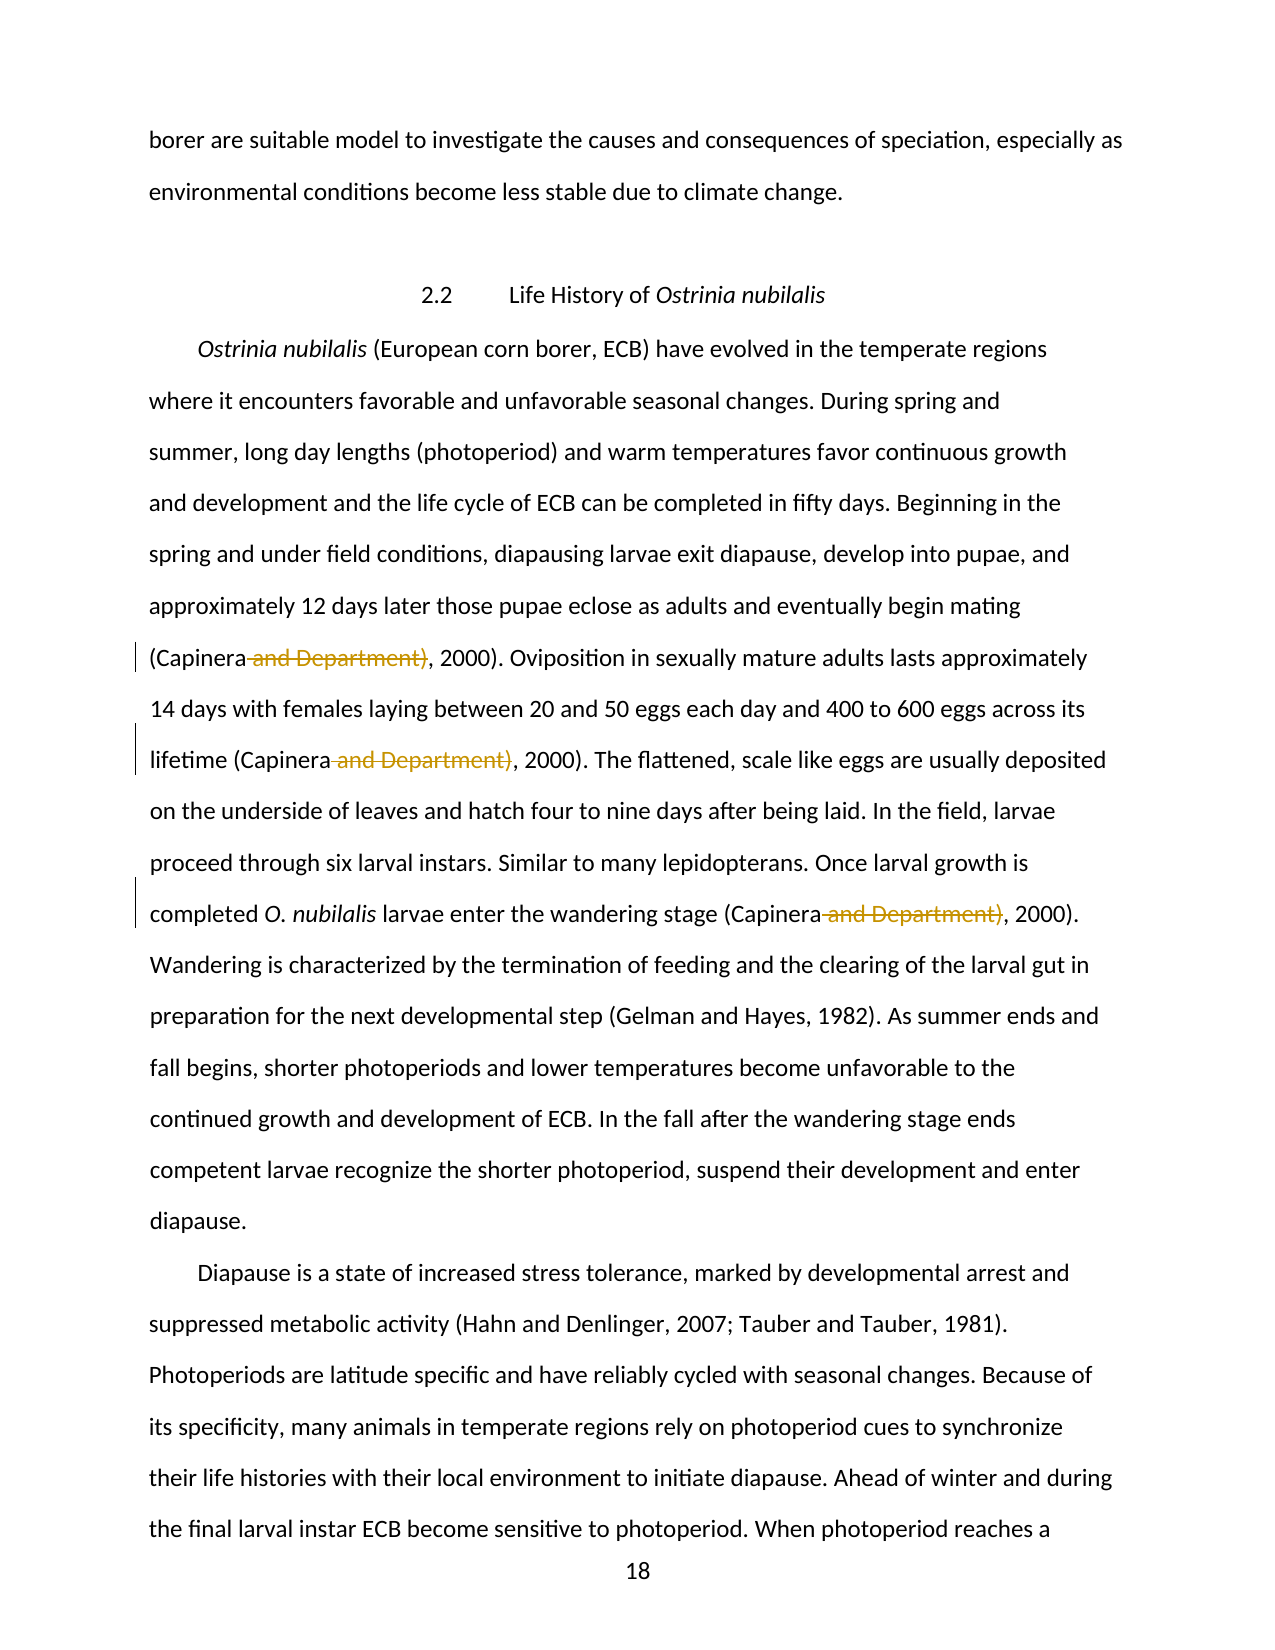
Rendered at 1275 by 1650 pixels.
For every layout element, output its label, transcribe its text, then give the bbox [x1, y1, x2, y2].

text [148, 124, 1124, 206]
text (Capinera, 2000). Oviposition in sexually mature adults lasts approximately 14 days with females laying between 20 and 50 eggs each day and 400 to 600 eggs across its lifetime (Capinera, 2000). The flattened, scale like eggs are usually deposited on the underside of leaves and hatch four to nine days after being laid. In the field, larvae proceed through six larval instars. Similar to many lepidopterans. Once larval growth is completed O. nubilalis larvae enter the wandering stage (Capinera, 2000). Wandering is characterized by the termination of feeding and the clearing of the larval gut in preparation for the next developmental step (Gelman and Hayes, 1982). As summer ends and fall begins, shorter photoperiods and lower temperatures become unfavorable to the continued growth and development of ECB. In the fall after the wandering stage ends competent larvae recognize the shorter photoperiod, suspend their development and enter diapause. [148, 642, 1107, 1236]
text Ostrinia nubilalis (European corn borer, ECB) have evolved in the temperate regions where it encounters favorable and unfavorable seasonal changes. During spring and summer, long day lengths (photoperiod) and warm temperatures favor continuous growth and development and the life cycle of ECB can be completed in fifty days. Beginning in the spring and under field conditions, diapausing larvae exit diapause, develop into pupae, and approximately 12 days later those pupae eclose as adults and eventually begin mating [148, 334, 1089, 620]
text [148, 1257, 1117, 1544]
text 2.2 Life History of Ostrinia nubilalis [150, 279, 1133, 310]
